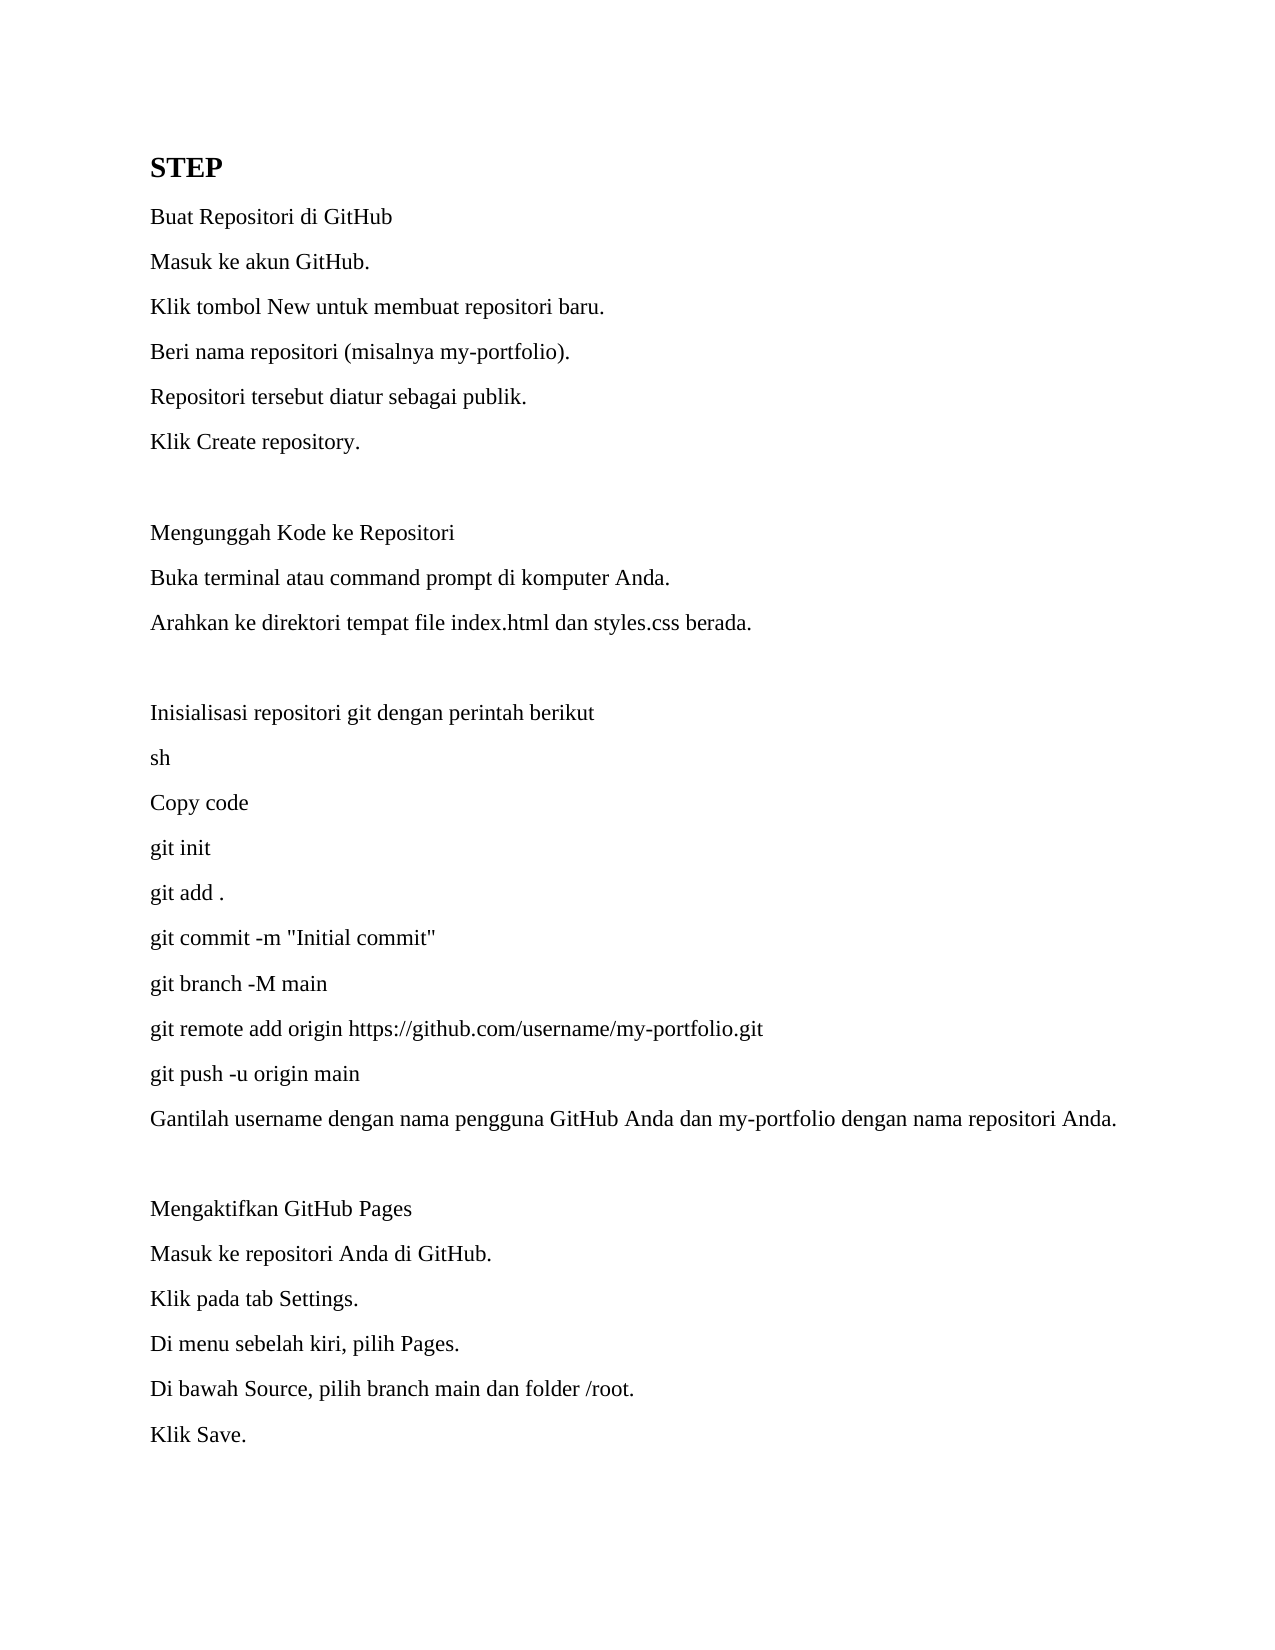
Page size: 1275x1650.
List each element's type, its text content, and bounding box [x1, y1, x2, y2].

text Masuk ke repositori Anda di GitHub. [150, 1240, 1125, 1267]
text Klik tombol New untuk membuat repositori baru. [150, 293, 1125, 319]
text Klik pada tab Settings. [150, 1285, 1125, 1312]
text git commit -m "Initial commit" [150, 924, 1125, 951]
text Klik Save. [150, 1421, 1125, 1447]
text STEP [150, 150, 1125, 183]
text git init [150, 834, 1125, 861]
text Buat Repositori di GitHub [150, 203, 1125, 229]
text Gantilah username dengan nama pengguna GitHub Anda dan my-portfolio dengan nama repositori Anda. [150, 1105, 1125, 1131]
text git remote add origin https://github.com/username/my-portfolio.git [150, 1015, 1125, 1041]
text Copy code [150, 789, 1125, 816]
text git push -u origin main [150, 1060, 1125, 1086]
text Klik Create repository. [150, 428, 1125, 455]
text Inisialisasi repositori git dengan perintah berikut [150, 699, 1125, 725]
text Beri nama repositori (misalnya my-portfolio). [150, 338, 1125, 364]
text Repositori tersebut diatur sebagai publik. [150, 383, 1125, 409]
text Di menu sebelah kiri, pilih Pages. [150, 1330, 1125, 1357]
text sh [150, 744, 1125, 770]
text Mengunggah Kode ke Repositori [150, 518, 1125, 545]
text Mengaktifkan GitHub Pages [150, 1195, 1125, 1221]
text Arahkan ke direktori tempat file index.html dan styles.css berada. [150, 609, 1125, 635]
text git add . [150, 879, 1125, 906]
text Masuk ke akun GitHub. [150, 248, 1125, 274]
text Buka terminal atau command prompt di komputer Anda. [150, 564, 1125, 590]
text Di bawah Source, pilih branch main dan folder /root. [150, 1376, 1125, 1402]
text git branch -M main [150, 969, 1125, 996]
